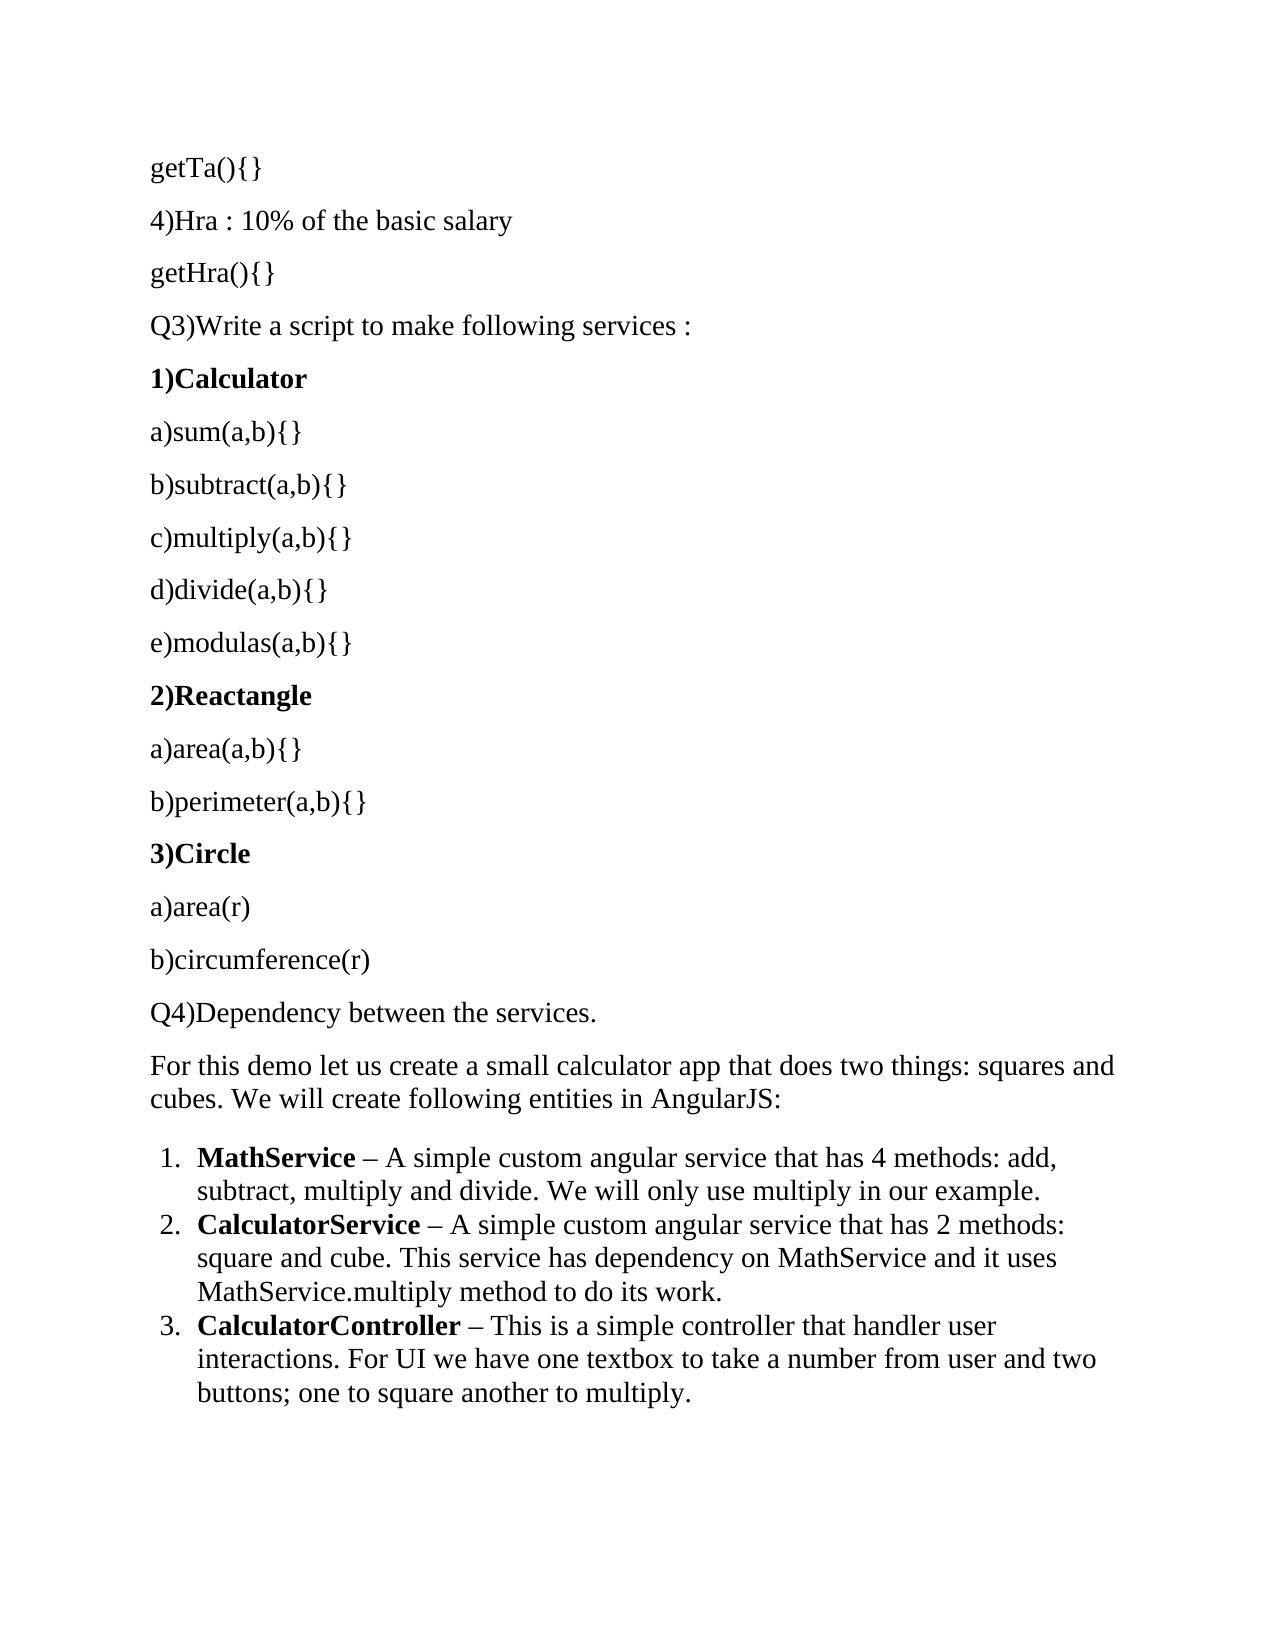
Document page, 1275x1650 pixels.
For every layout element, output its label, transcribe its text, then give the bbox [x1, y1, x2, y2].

text For this demo let us create a small calculator app that does two things: squares and cubes. We will create following entities in AngularJS: [150, 1048, 1125, 1115]
text a)area(a,b){} [150, 731, 1125, 764]
text e)modulas(a,b){} [150, 625, 1125, 659]
text Q4)Dependency between the services. [150, 995, 1125, 1028]
list CalculatorService – A simple custom angular service that has 2 methods: square and cube. This service has dependency on MathService and it uses MathService.multiply method to do its work. [159, 1207, 1125, 1308]
text 4)Hra : 10% of the basic salary [150, 203, 1125, 236]
text 3)Circle [150, 837, 1125, 870]
text Q3)Write a script to make following services : [150, 308, 1125, 342]
text 1)Calculator [150, 361, 1125, 395]
text d)divide(a,b){} [150, 572, 1125, 606]
text 2)Reactangle [150, 678, 1125, 712]
text b)subtract(a,b){} [150, 467, 1125, 500]
text c)multiply(a,b){} [150, 520, 1125, 553]
text b)circumference(r) [150, 942, 1125, 976]
text a)sum(a,b){} [150, 414, 1125, 448]
list MathService – A simple custom angular service that has 4 methods: add, subtract, multiply and divide. We will only use multiply in our example. [159, 1140, 1125, 1207]
text a)area(r) [150, 889, 1125, 923]
text b)perimeter(a,b){} [150, 784, 1125, 817]
list CalculatorController – This is a simple controller that handler user interactions. For UI we have one textbox to take a number from user and two buttons; one to square another to multiply. [159, 1308, 1125, 1408]
text getTa(){} [150, 150, 1125, 183]
text getHra(){} [150, 256, 1125, 289]
